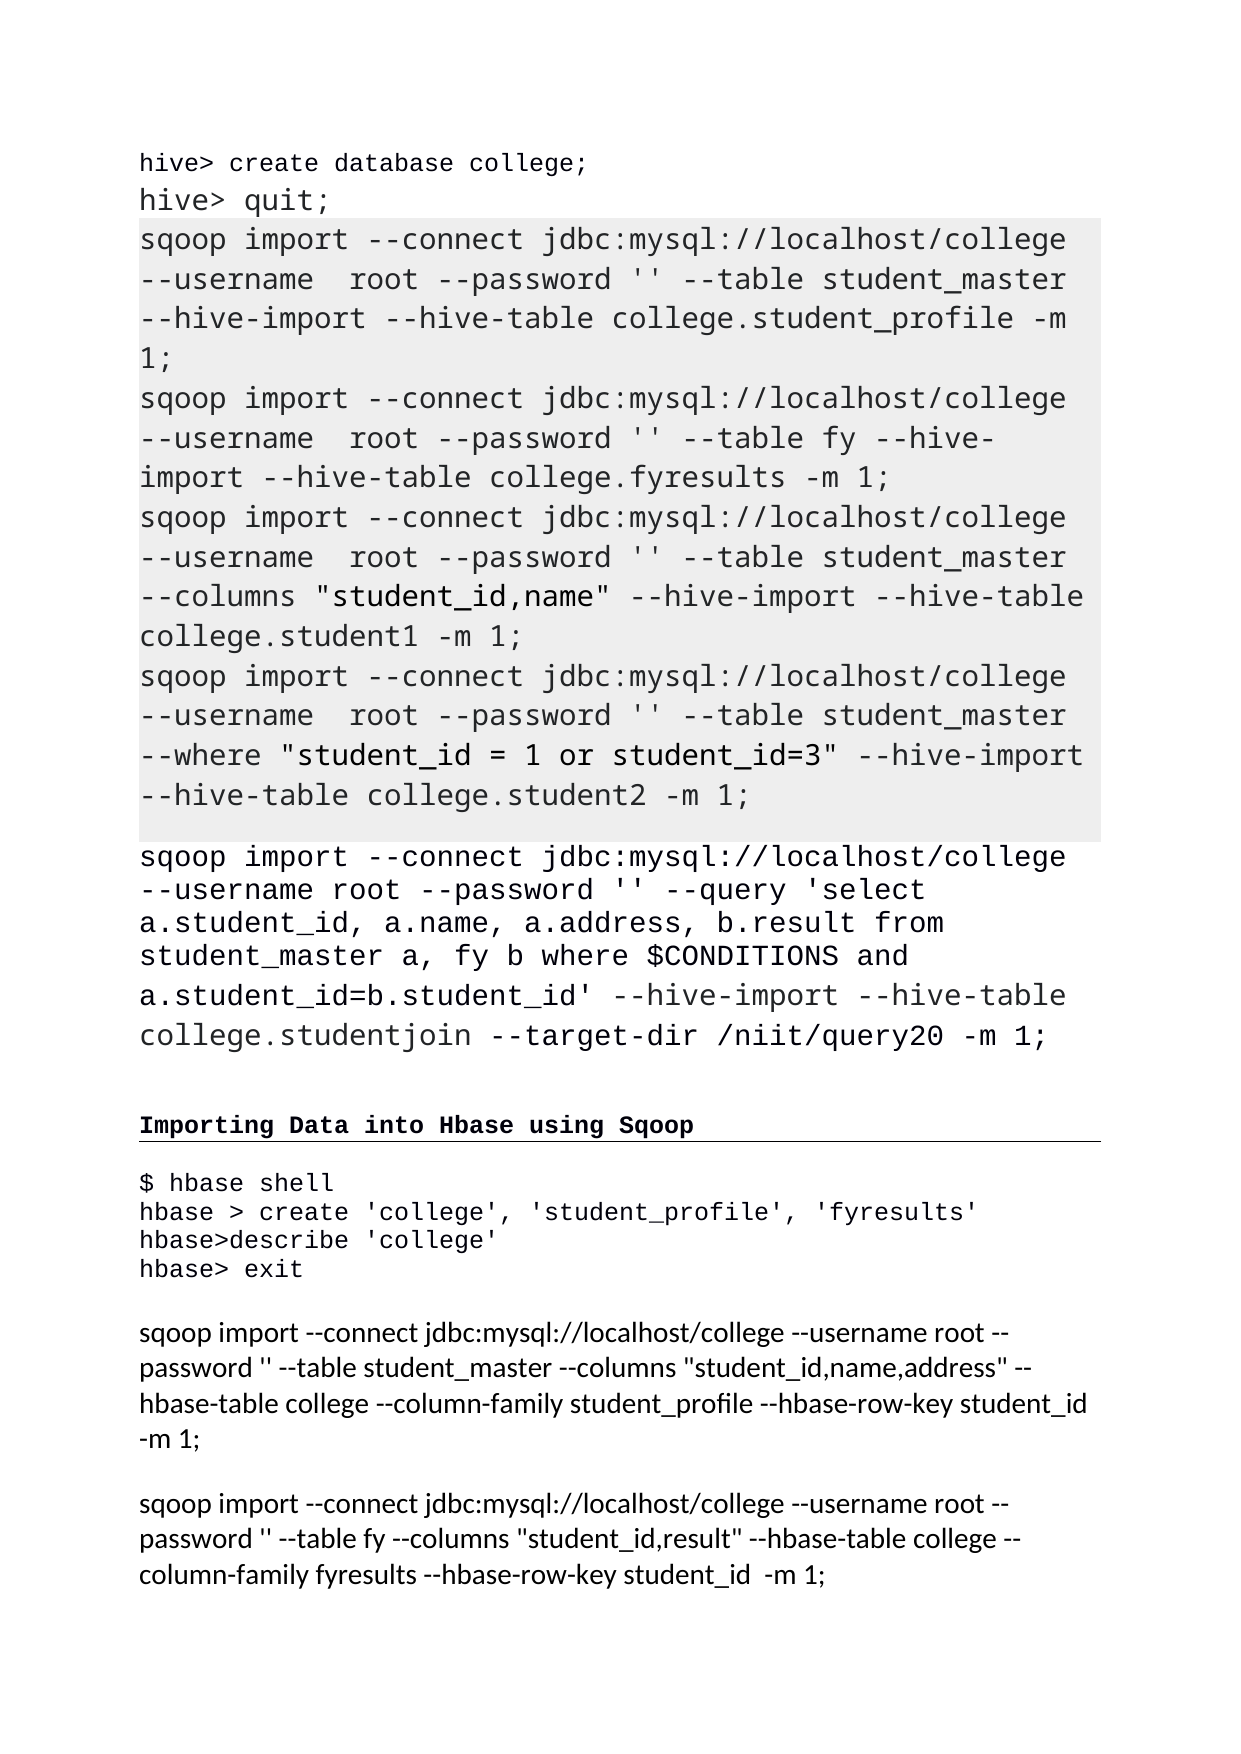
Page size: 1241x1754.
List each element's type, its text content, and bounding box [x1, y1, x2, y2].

text sqoop import --connect jdbc:mysql://localhost/college --username root --password '' --query 'select a.student_id, a.name, a.address, b.result from student_master a, fy b where $CONDITIONS and a.student_id=b.student_id' --hive-import --hive-table college.studentjoin --target-dir /niit/query20 -m 1; [139, 842, 1101, 1054]
text $ hbase shell [139, 1170, 1101, 1199]
text sqoop import --connect jdbc:mysql://localhost/college --username root --password '' --table fy --columns "student_id,result" --hbase-table college --column-family fyresults --hbase-row-key student_id -m 1; [139, 1485, 1101, 1592]
text sqoop import --connect jdbc:mysql://localhost/college --username root --password '' --table student_master --columns "student_id,name,address" --hbase-table college --column-family student_profile --hbase-row-key student_id -m 1; [139, 1314, 1101, 1456]
text sqoop import --connect jdbc:mysql://localhost/college --username root --password '' --table student_master --columns "student_id,name" --hive-import --hive-table college.student1 -m 1; [139, 496, 1101, 655]
text Importing Data into Hbase using Sqoop [139, 1112, 1101, 1141]
text hive> quit; [139, 179, 1101, 218]
text sqoop import --connect jdbc:mysql://localhost/college --username root --password '' --table student_master --hive-import --hive-table college.student_profile -m 1; [139, 218, 1101, 377]
text hive> create database college; [139, 150, 1101, 179]
text hbase> exit [139, 1256, 1101, 1285]
text hbase>describe 'college' [139, 1227, 1101, 1256]
text hbase > create 'college', 'student_profile', 'fyresults' [139, 1199, 1101, 1227]
text sqoop import --connect jdbc:mysql://localhost/college --username root --password '' --table fy --hive-import --hive-table college.fyresults -m 1; [139, 377, 1101, 496]
text sqoop import --connect jdbc:mysql://localhost/college --username root --password '' --table student_master --where "student_id = 1 or student_id=3" --hive-import --hive-table college.student2 -m 1; [139, 655, 1101, 814]
